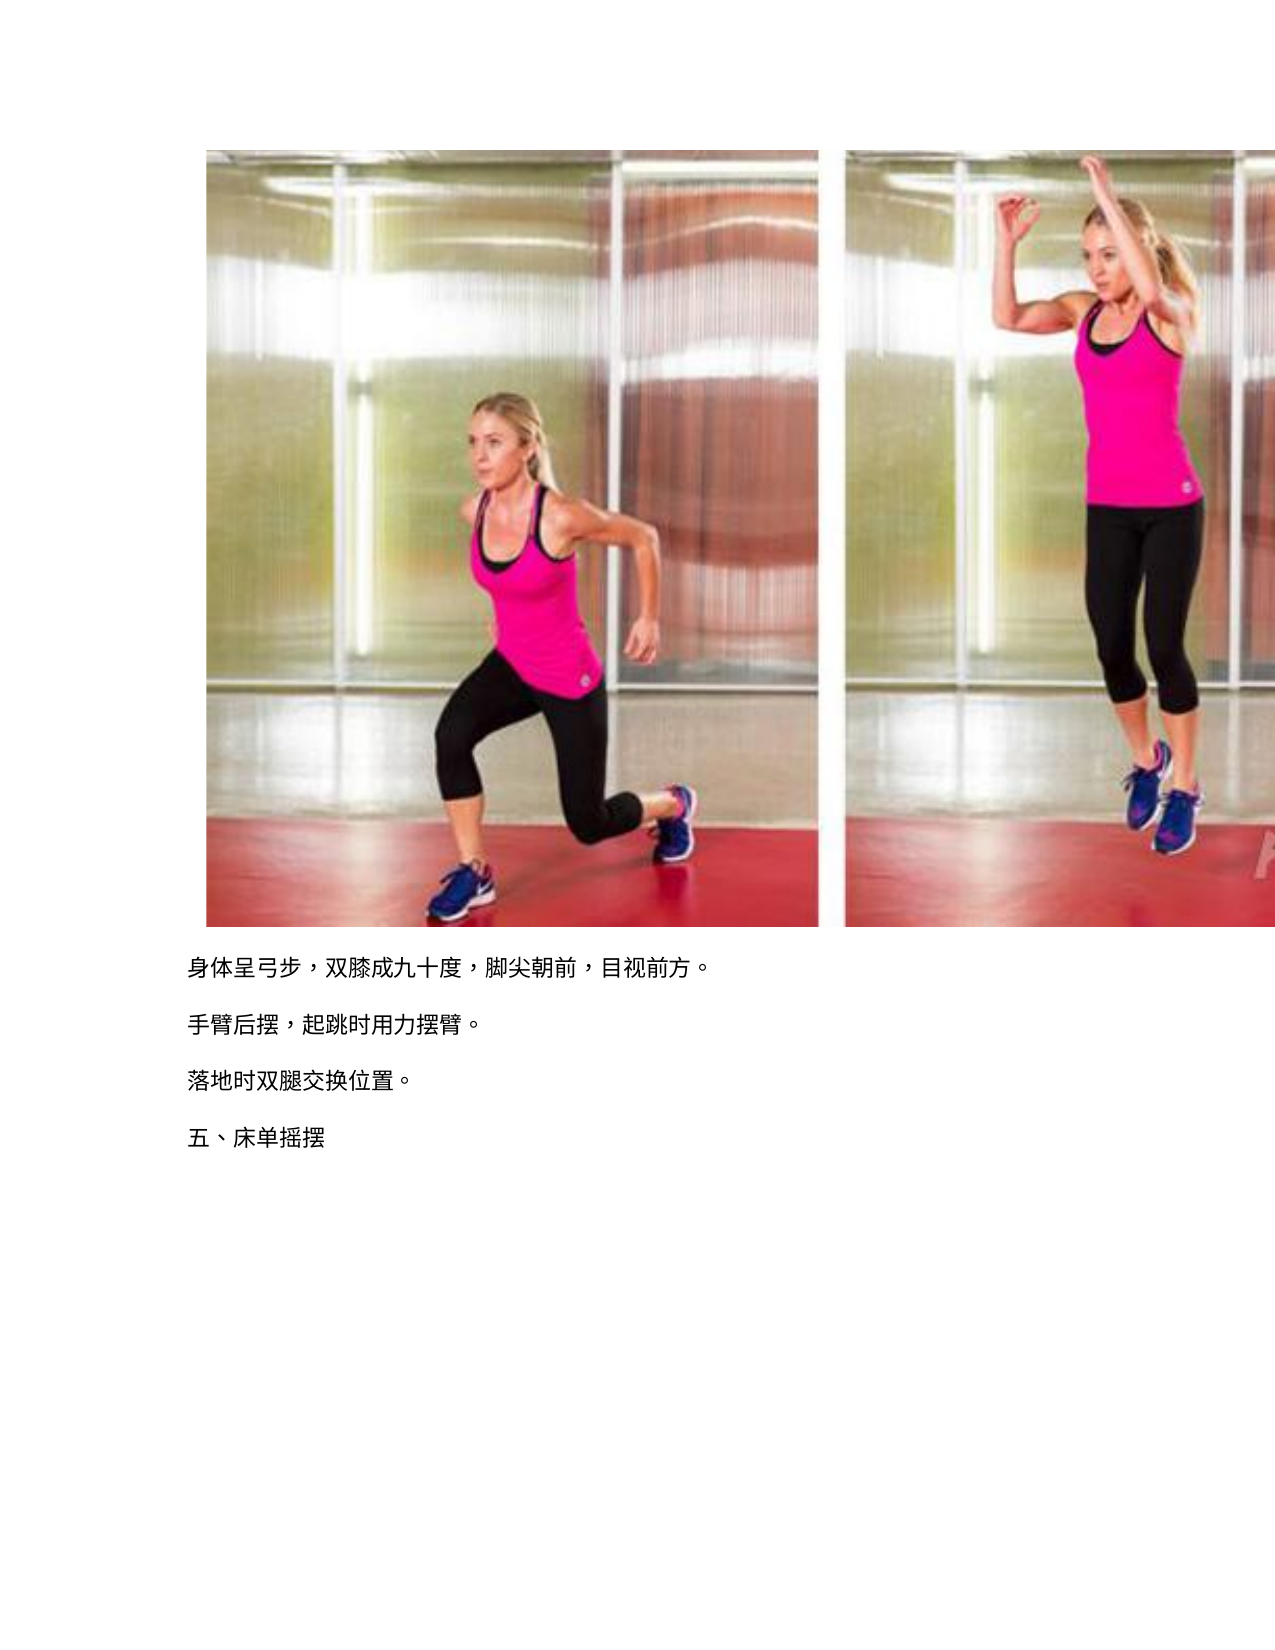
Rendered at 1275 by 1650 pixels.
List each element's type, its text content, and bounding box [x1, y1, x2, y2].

text 手臂后摆，起跳时用力摆臂。 [187, 1008, 1087, 1040]
text 五、床单摇摆 [187, 1122, 1087, 1153]
text 落地时双腿交换位置。 [187, 1065, 1087, 1097]
picture [206, 150, 1275, 927]
text 身体呈弓步，双膝成九十度，脚尖朝前，目视前方。 [187, 952, 1087, 983]
